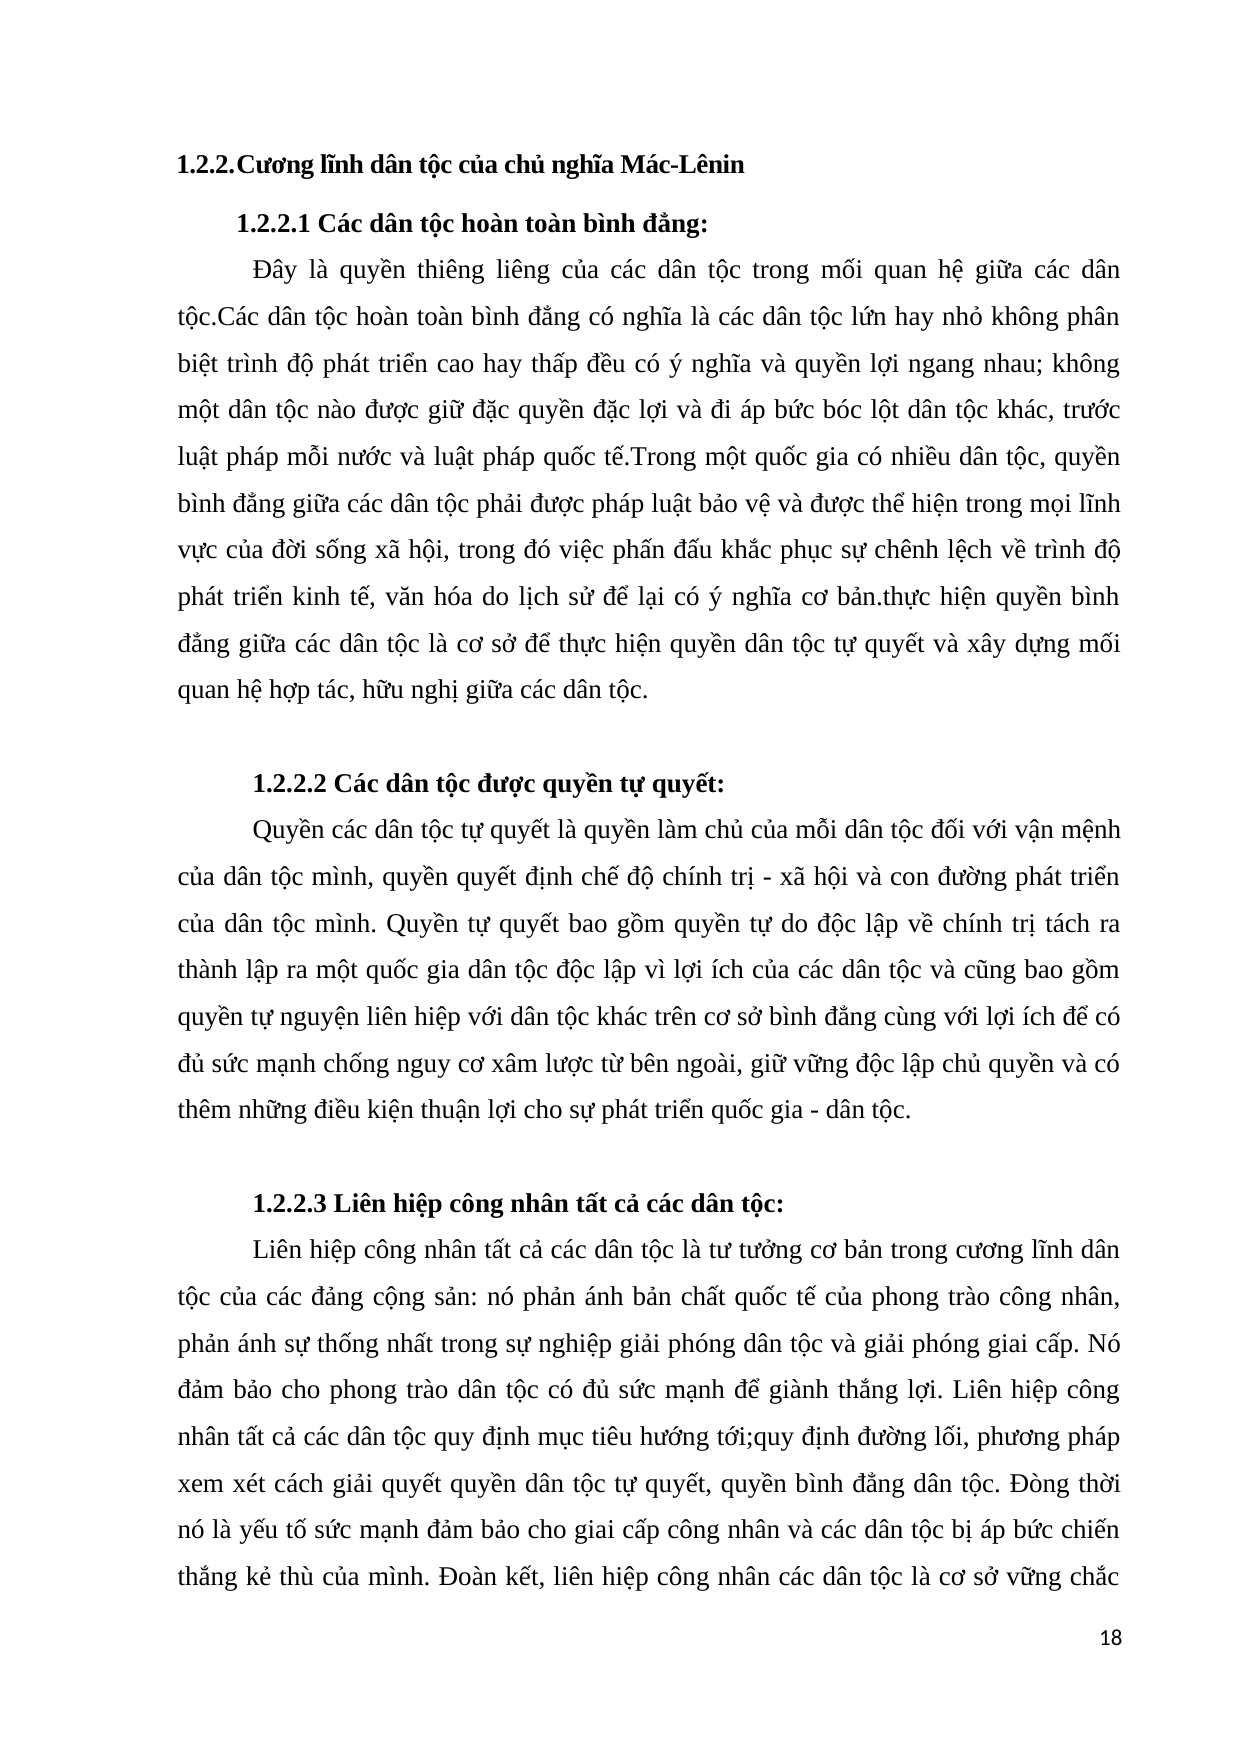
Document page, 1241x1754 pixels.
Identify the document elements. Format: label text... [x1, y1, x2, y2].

subtitle 1.2.2.2 Các dân tộc được quyền tự quyết: [177, 767, 1122, 798]
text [177, 1233, 1122, 1591]
subtitle 1.2.2.3 Liên hiệp công nhân tất cả các dân tộc: [177, 1187, 1122, 1218]
text Đây là quyền thiêng liêng của các dân tộc trong mối quan hệ giữa các dân tộc.Các dân tộc hoàn toàn bình đẳng có nghĩa là các dân tộc lứn hay nhỏ không phân biệt trình độ phát triển cao hay thấp đều có ý nghĩa và quyền lợi ngang nhau; không một dân tộc nào được giữ đặc quyền đặc lợi và đi áp bức bóc lột dân tộc khác, trước luật pháp mỗi nước và luật pháp quốc tế.Trong một quốc gia có nhiều dân tộc, quyền bình đẳng giữa các dân tộc phải được pháp luật bảo vệ và được thể hiện trong mọi lĩnh vực của đời sống xã hội, trong đó việc phấn đấu khắc phục sự chênh lệch về trình độ phát triển kinh tế, văn hóa do lịch sử để lại có ý nghĩa cơ bản.thực hiện quyền bình đẳng giữa các dân tộc là cơ sở để thực hiện quyền dân tộc tự quyết và xây dựng mối quan hệ hợp tác, hữu nghị giữa các dân tộc. [177, 253, 1122, 705]
list Cương lĩnh dân tộc của chủ nghĩa Mác-Lênin [176, 148, 1122, 179]
subtitle 1.2.2.1 Các dân tộc hoàn toàn bình đẳng: [177, 207, 1122, 238]
text Quyền các dân tộc tự quyết là quyền làm chủ của mỗi dân tộc đối với vận mệnh của dân tộc mình, quyền quyết định chế độ chính trị - xã hội và con đường phát triển của dân tộc mình. Quyền tự quyết bao gồm quyền tự do độc lập về chính trị tách ra thành lập ra một quốc gia dân tộc độc lập vì lợi ích của các dân tộc và cũng bao gồm quyền tự nguyện liên hiệp với dân tộc khác trên cơ sở bình đẳng cùng với lợi ích để có đủ sức mạnh chống nguy cơ xâm lược từ bên ngoài, giữ vững độc lập chủ quyền và có thêm những điều kiện thuận lợi cho sự phát triển quốc gia - dân tộc. [177, 813, 1122, 1125]
